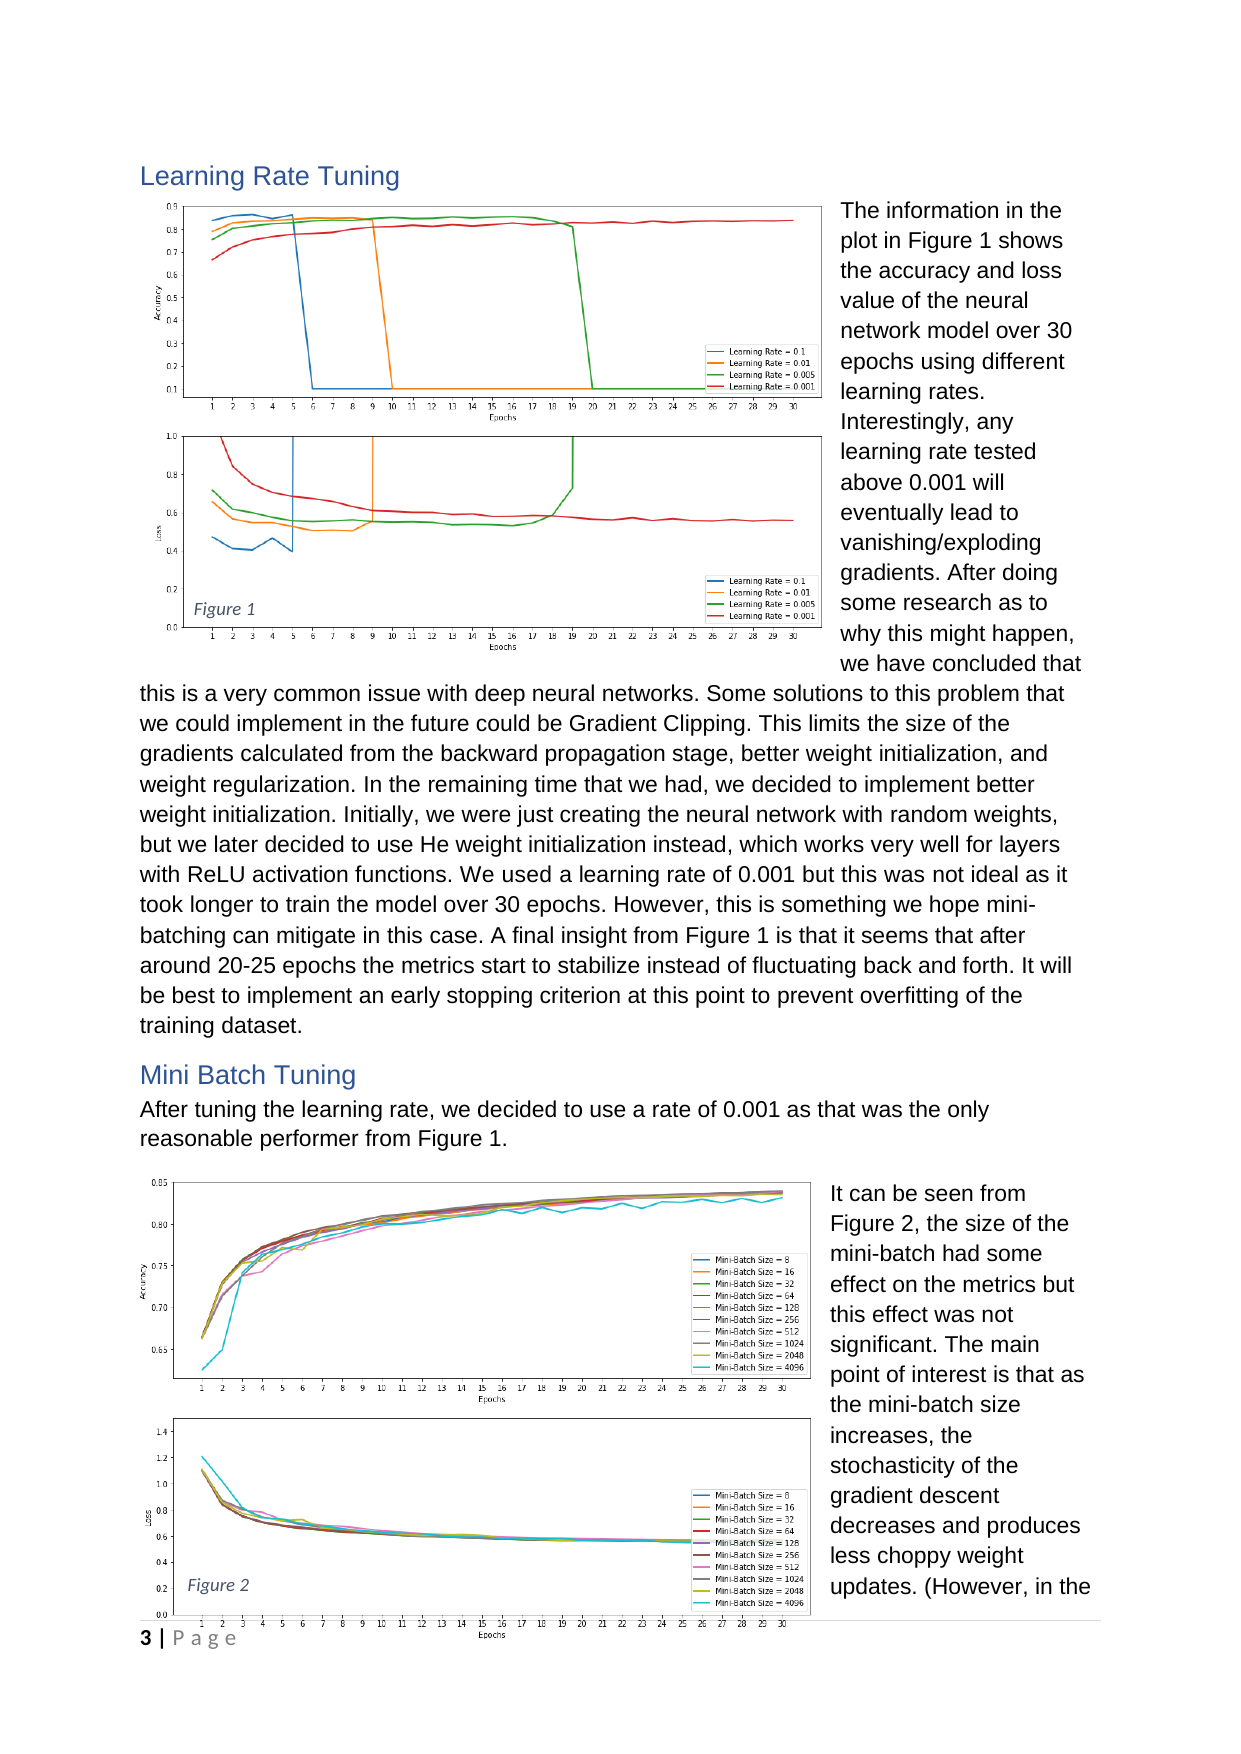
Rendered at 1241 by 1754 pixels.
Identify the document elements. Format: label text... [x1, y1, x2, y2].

subtitle Learning Rate Tuning [139, 160, 1078, 192]
picture [154, 203, 822, 651]
picture [139, 1179, 811, 1639]
text After tuning the learning rate, we decided to use a rate of 0.001 as that was the only reasonable performer from Figure 1. [139, 1096, 1046, 1152]
subtitle Mini Batch Tuning [139, 1059, 1101, 1091]
